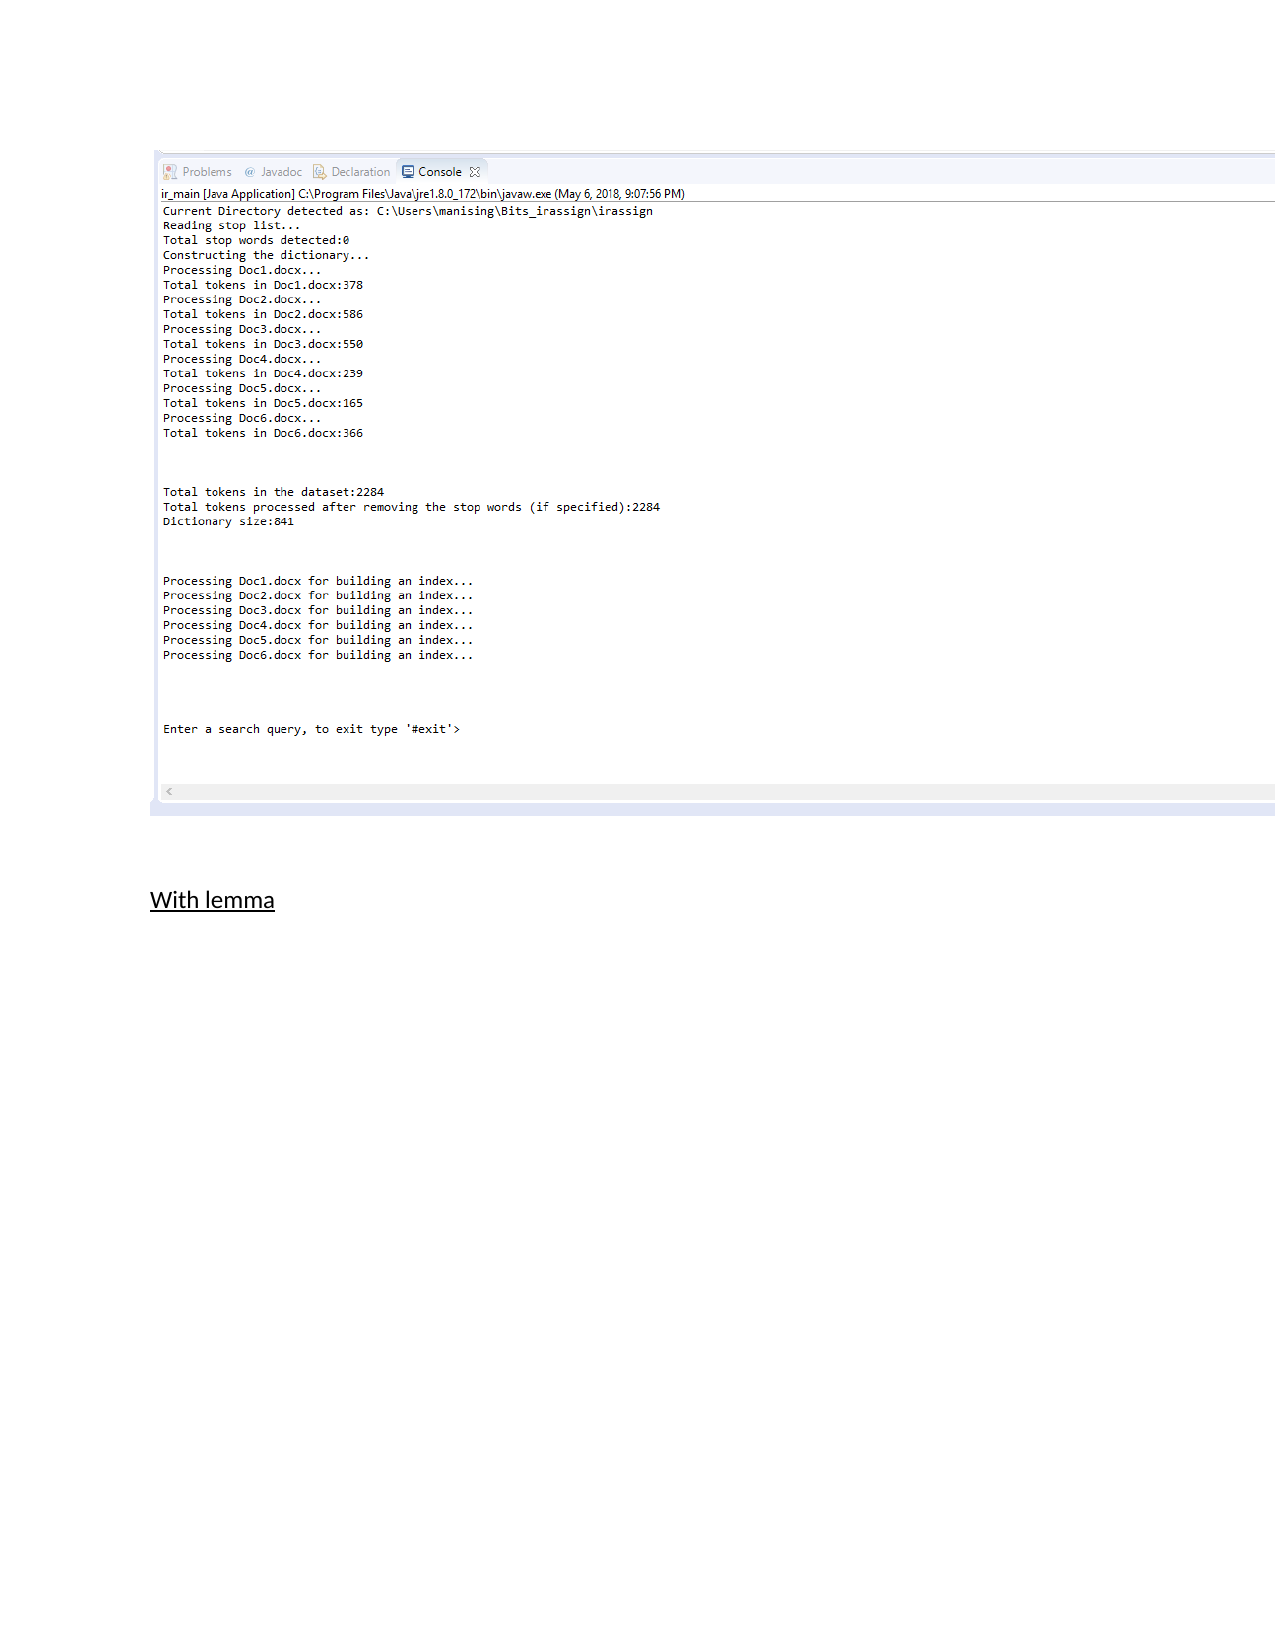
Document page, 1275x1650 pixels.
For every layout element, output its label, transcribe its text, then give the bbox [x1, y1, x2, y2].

picture [150, 150, 1275, 816]
text With lemma [150, 884, 1125, 914]
